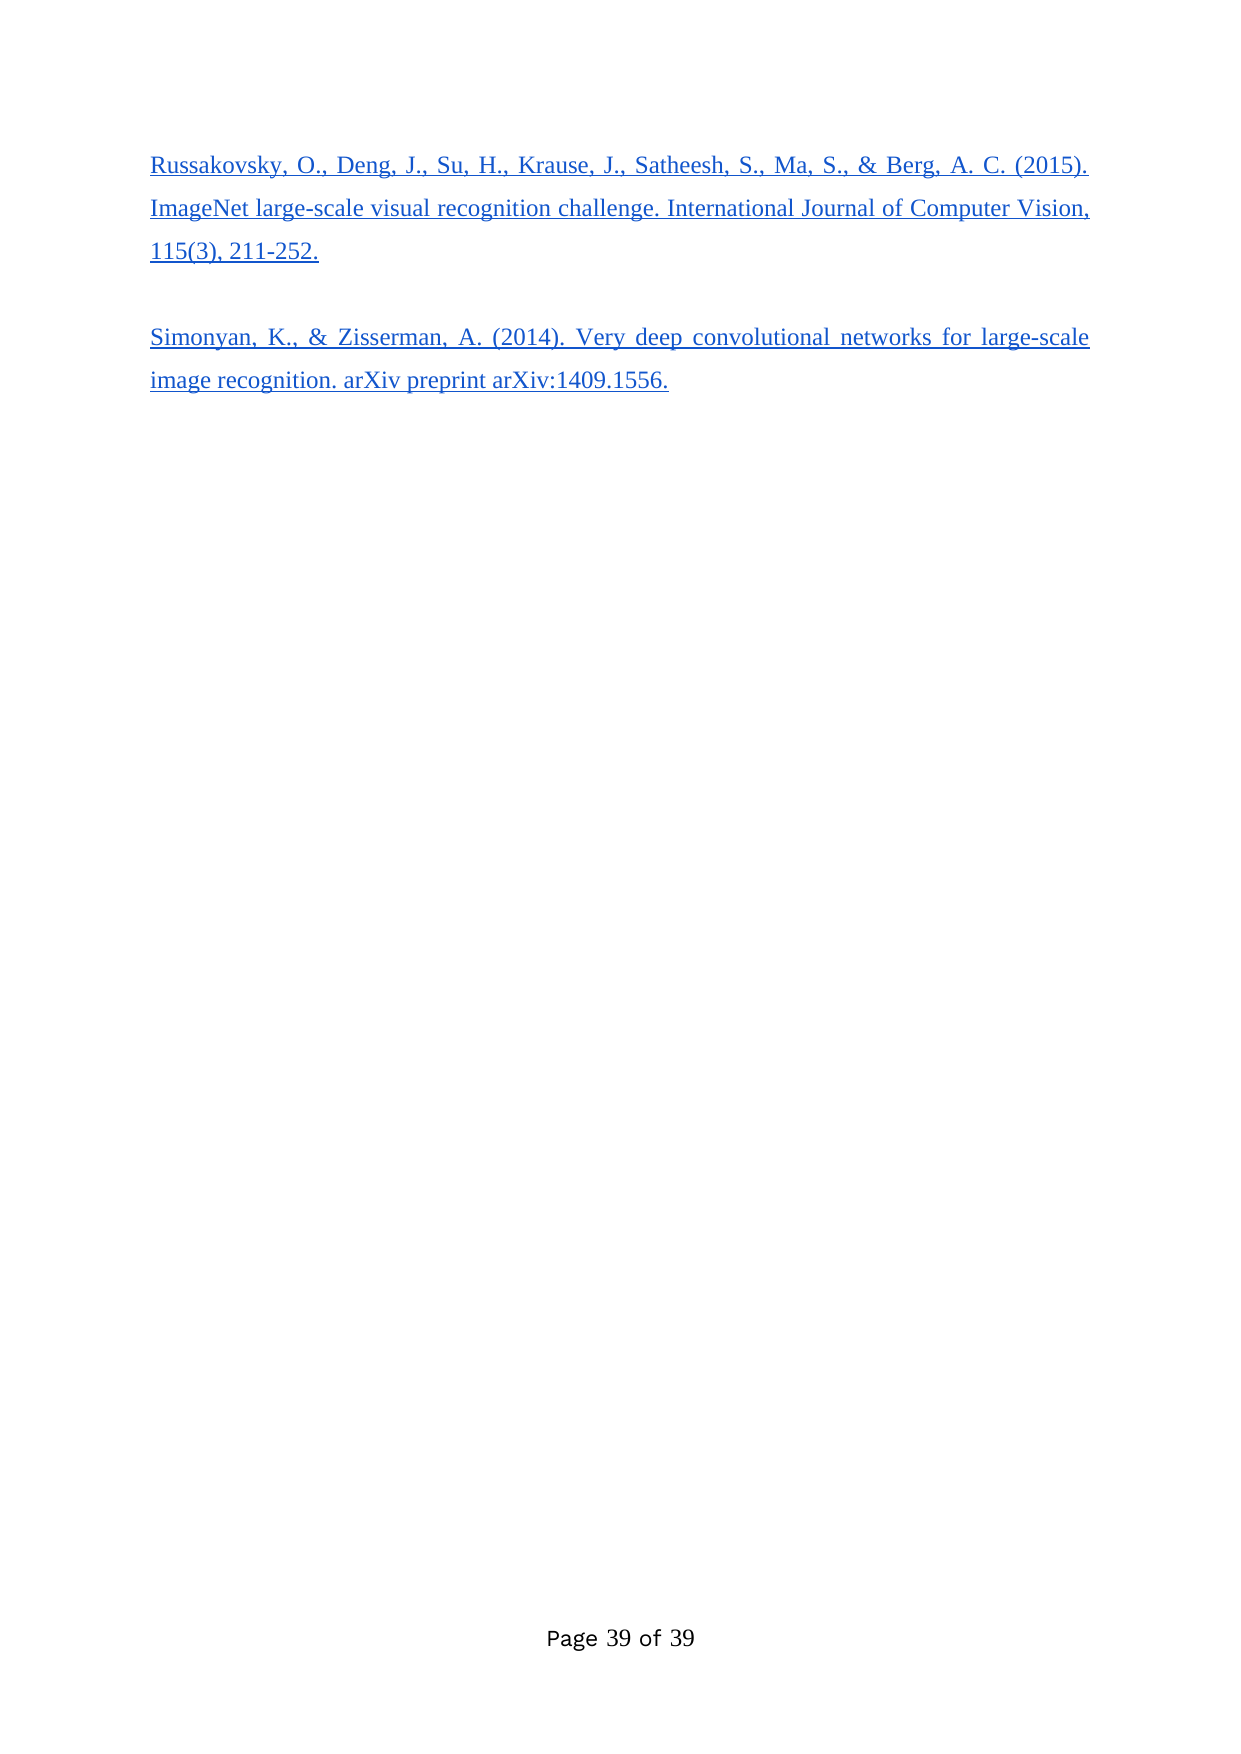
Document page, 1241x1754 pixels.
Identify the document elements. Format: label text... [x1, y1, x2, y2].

text Simonyan, K., & Zisserman, A. (2014). Very deep convolutional networks for large-scale image recognition. arXiv preprint arXiv:1409.1556. [150, 349, 1090, 394]
text Russakovsky, O., Deng, J., Su, H., Krause, J., Satheesh, S., Ma, S., & Berg, A. C. (2015). ImageNet large-scale visual recognition challenge. International Journal of Computer Vision, 115(3), 211-252. [150, 219, 1090, 265]
text Simonyan, K., & Zisserman, A. (2014). Very deep convolutional networks for large-scale image recognition. arXiv preprint arXiv:1409.1556. [150, 322, 1090, 347]
text Russakovsky, O., Deng, J., Su, H., Krause, J., Satheesh, S., Ma, S., & Berg, A. C. (2015). ImageNet large-scale visual recognition challenge. International Journal of Computer Vision, 115(3), 211-252. [150, 150, 1090, 218]
